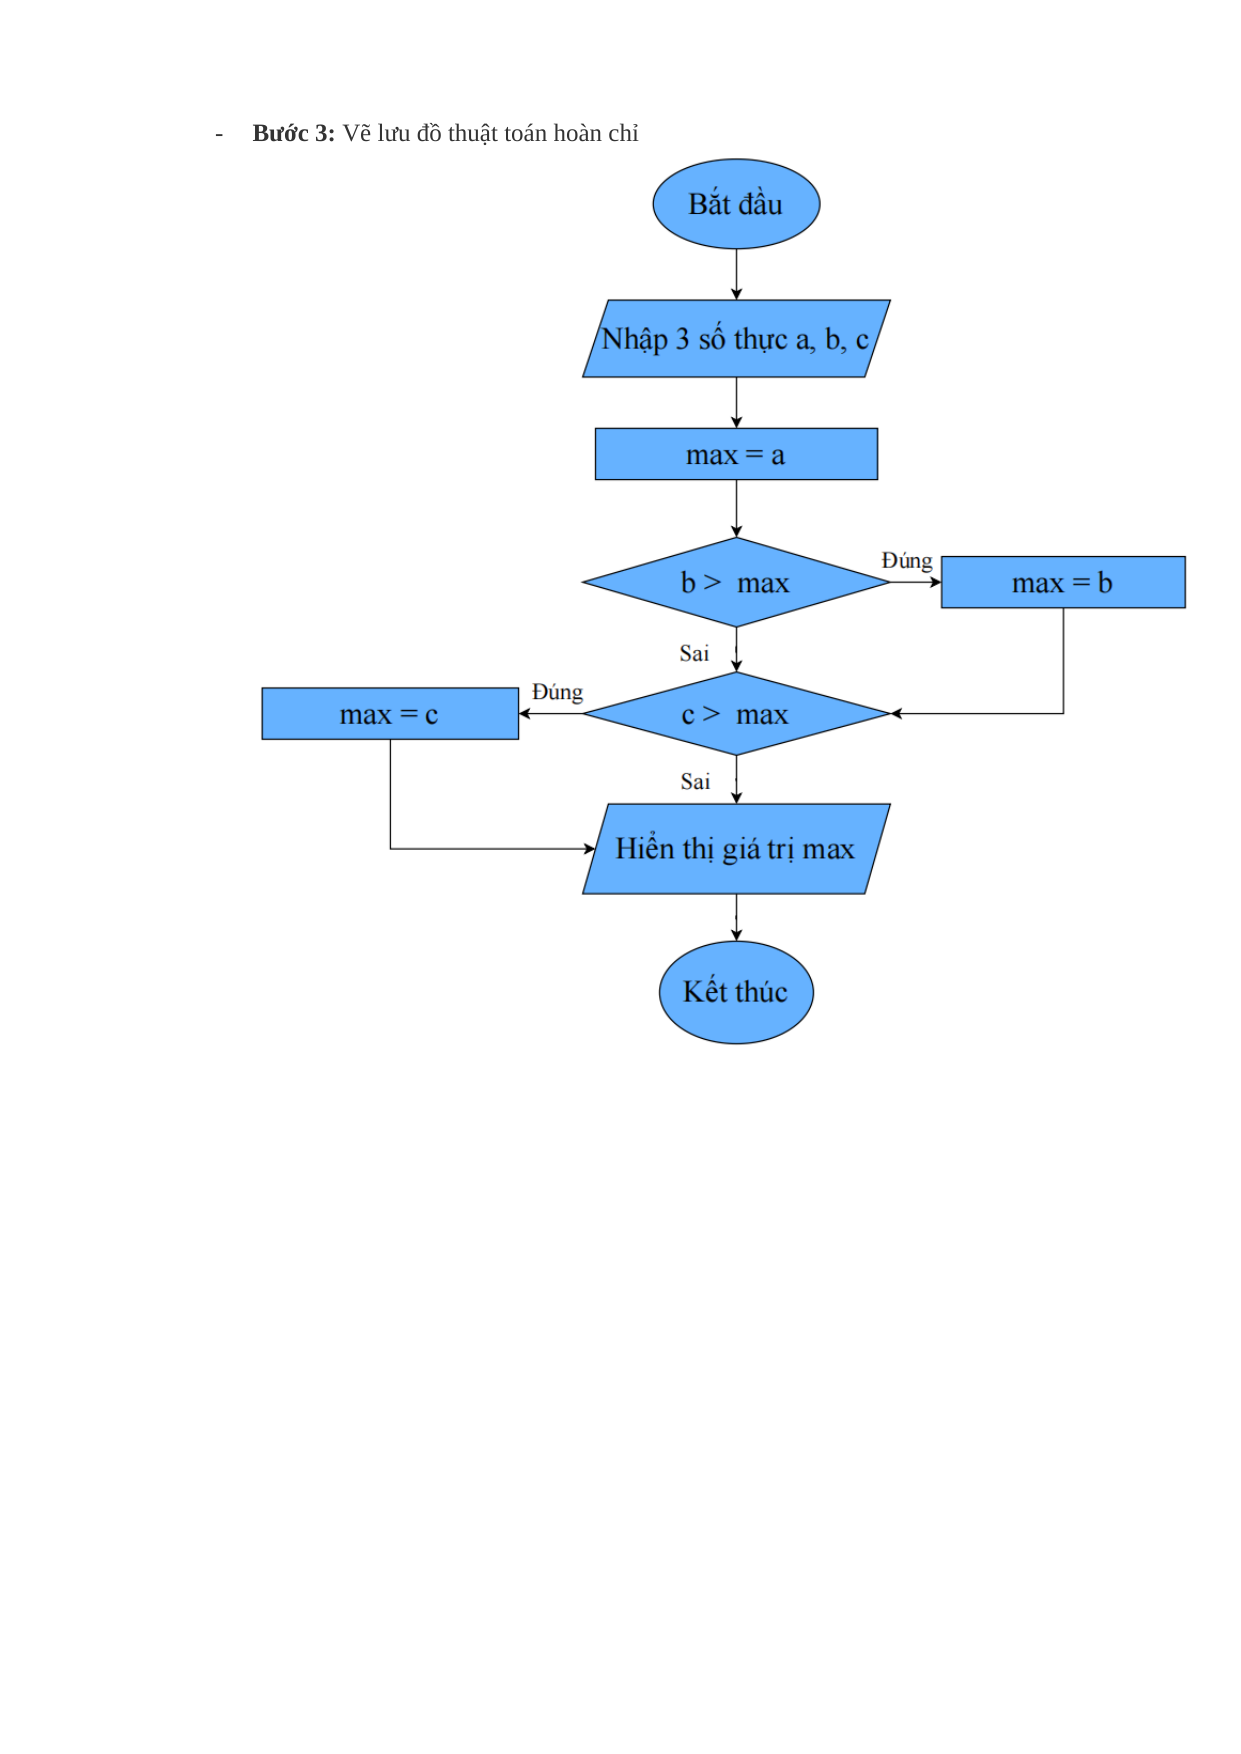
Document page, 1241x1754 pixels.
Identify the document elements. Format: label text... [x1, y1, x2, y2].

picture [252, 151, 1198, 1054]
